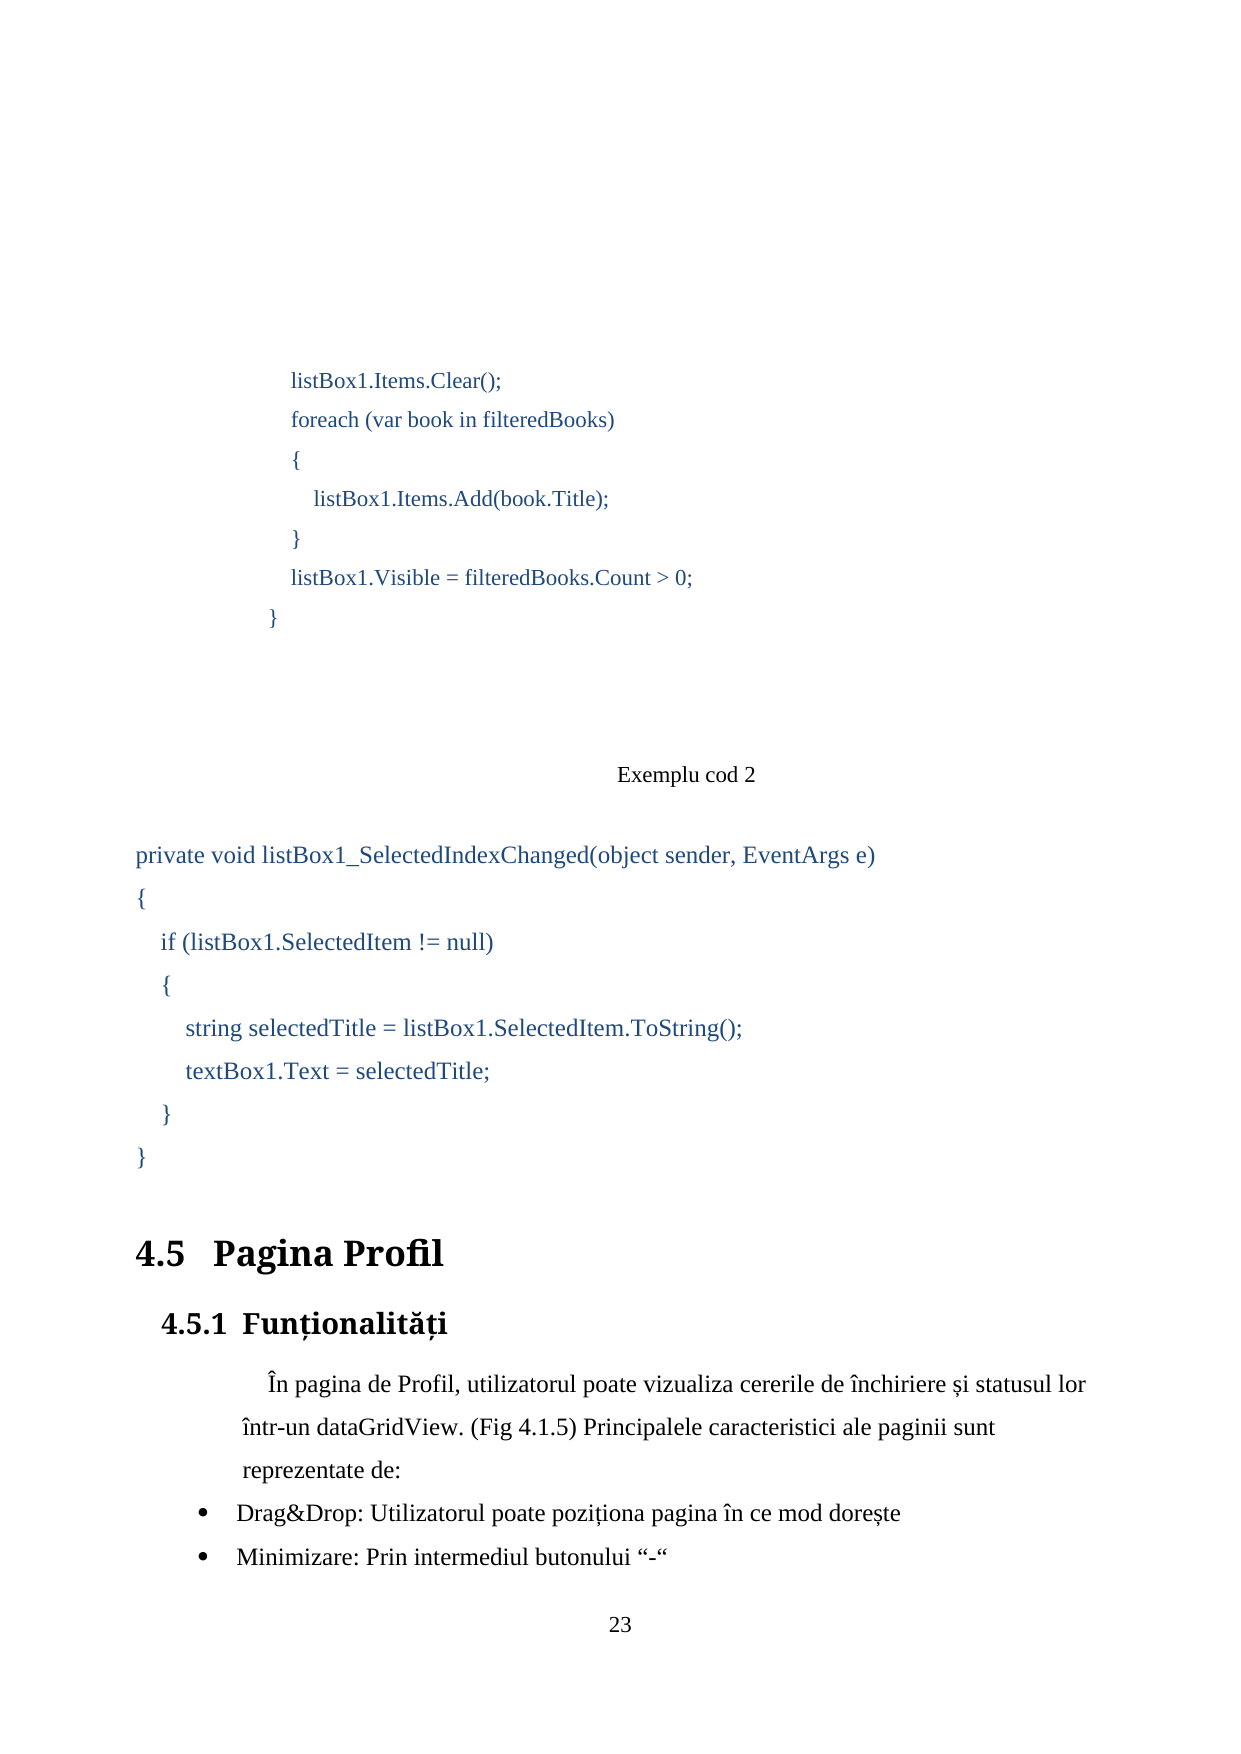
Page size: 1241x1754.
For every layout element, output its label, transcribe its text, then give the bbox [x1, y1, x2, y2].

text if (listBox1.SelectedItem != null) [135, 927, 1105, 955]
text { [242, 446, 1105, 472]
text { [135, 970, 1105, 998]
text listBox1.Items.Add(book.Title); [242, 485, 1105, 511]
text } [242, 524, 1105, 551]
text foreach (var book in filteredBooks) [242, 406, 1105, 432]
subtitle 4.5 Pagina Profil [135, 1228, 1105, 1277]
text Exemplu cod 2 [242, 761, 1105, 788]
list Drag&Drop: Utilizatorul poate poziționa pagina în ce mod dorește [198, 1498, 1105, 1527]
subtitle 4.5.1 Funționalități [135, 1303, 1105, 1343]
list Minimizare: Prin intermediul butonului “-“ [198, 1542, 1105, 1570]
text private void listBox1_SelectedIndexChanged(object sender, EventArgs e) [135, 840, 1105, 869]
text { [135, 883, 1105, 912]
text string selectedTitle = listBox1.SelectedItem.ToString(); [135, 1013, 1105, 1042]
text listBox1.Visible = filteredBooks.Count > 0; [242, 564, 1105, 590]
text } [135, 1142, 1105, 1171]
text } [242, 603, 1105, 630]
text În pagina de Profil, utilizatorul poate vizualiza cererile de închiriere și statusul lor într-un dataGridView. (Fig 4.1.5) Principalele caracteristici ale paginii sunt reprezentate de: [242, 1369, 1105, 1484]
text } [135, 1099, 1105, 1128]
text textBox1.Text = selectedTitle; [135, 1056, 1105, 1085]
text listBox1.Items.Clear(); [242, 367, 1105, 393]
